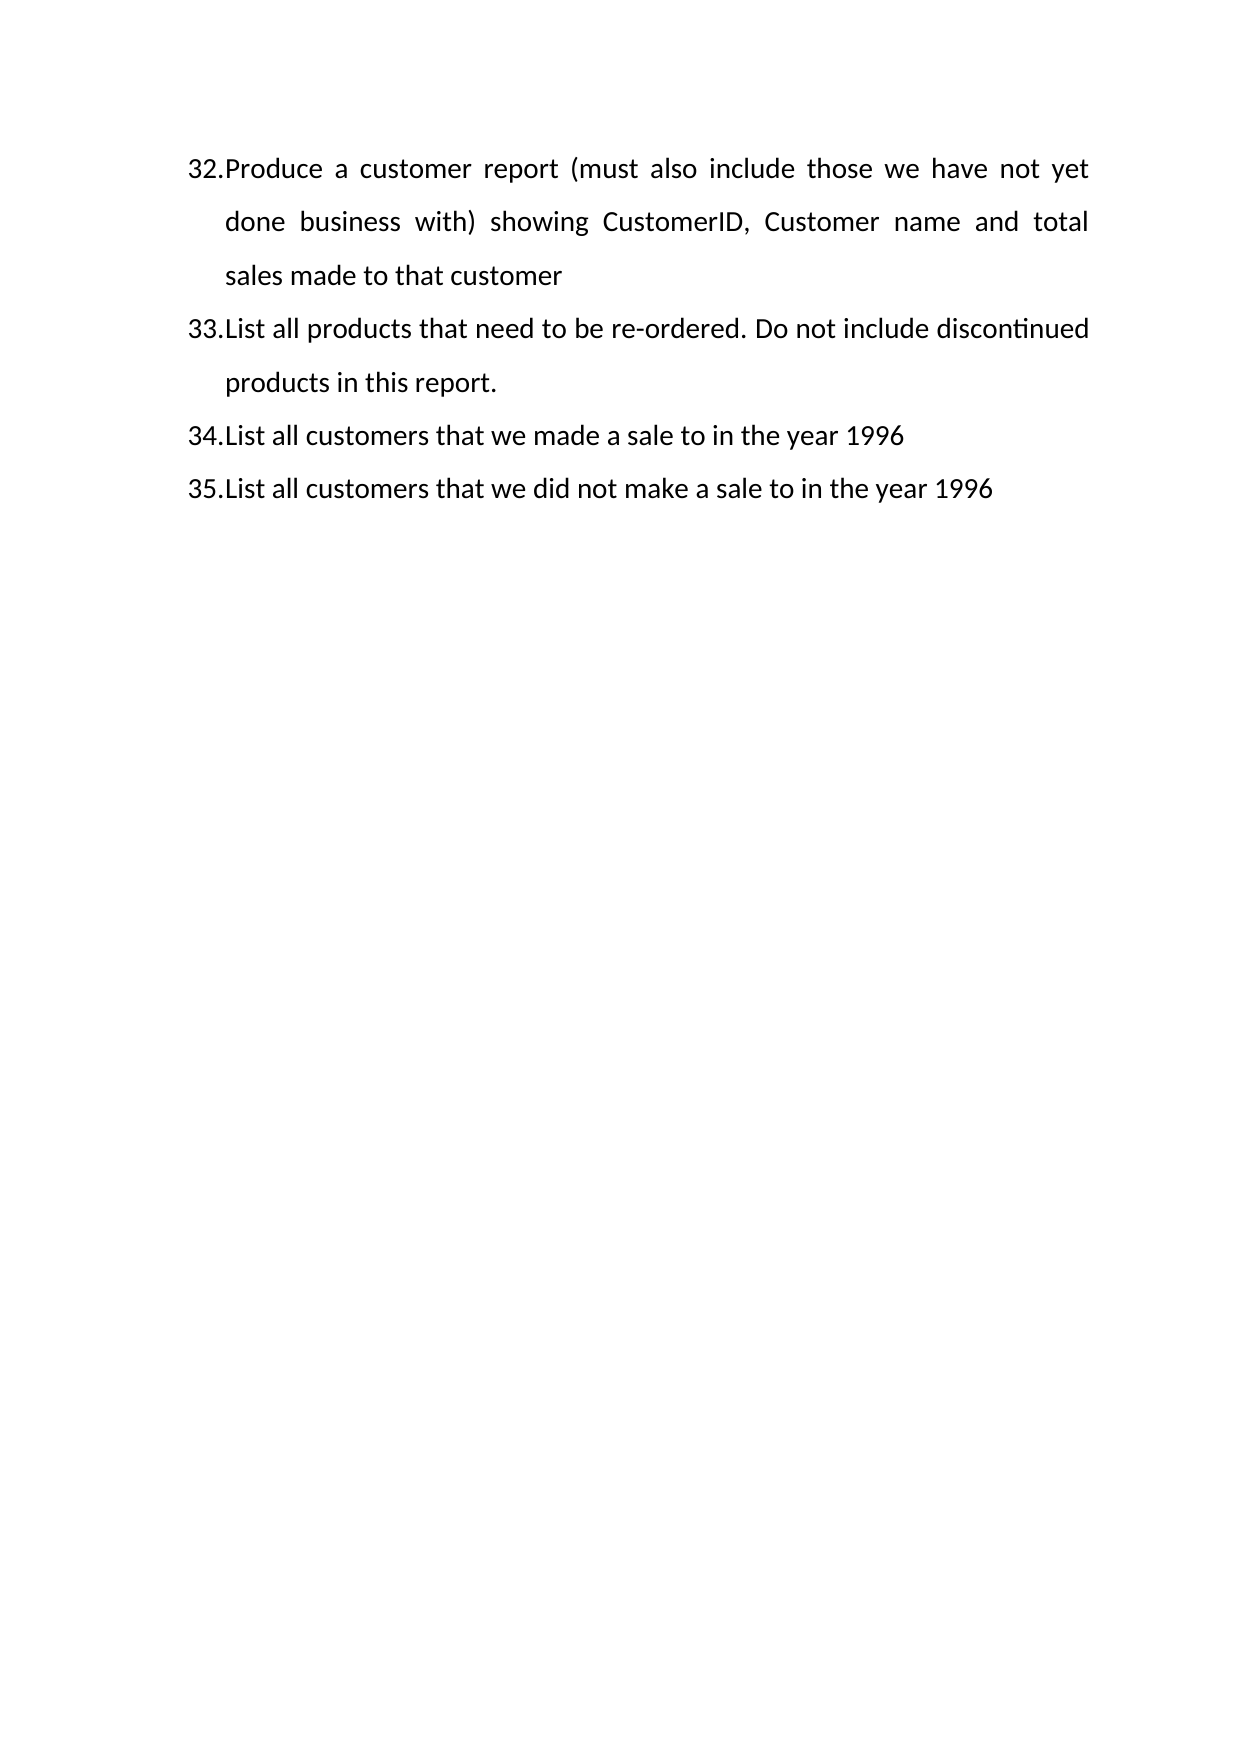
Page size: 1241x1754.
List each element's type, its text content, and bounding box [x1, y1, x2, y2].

list Produce a customer report (must also include those we have not yet done business with) showing CustomerID, Customer name and total sales made to that customer [187, 150, 1090, 292]
list List all customers that we did not make a sale to in the year 1996 [187, 471, 1090, 506]
list List all customers that we made a sale to in the year 1996 [187, 417, 1090, 453]
list List all products that need to be re-ordered. Do not include discontinued products in this report. [187, 310, 1090, 399]
